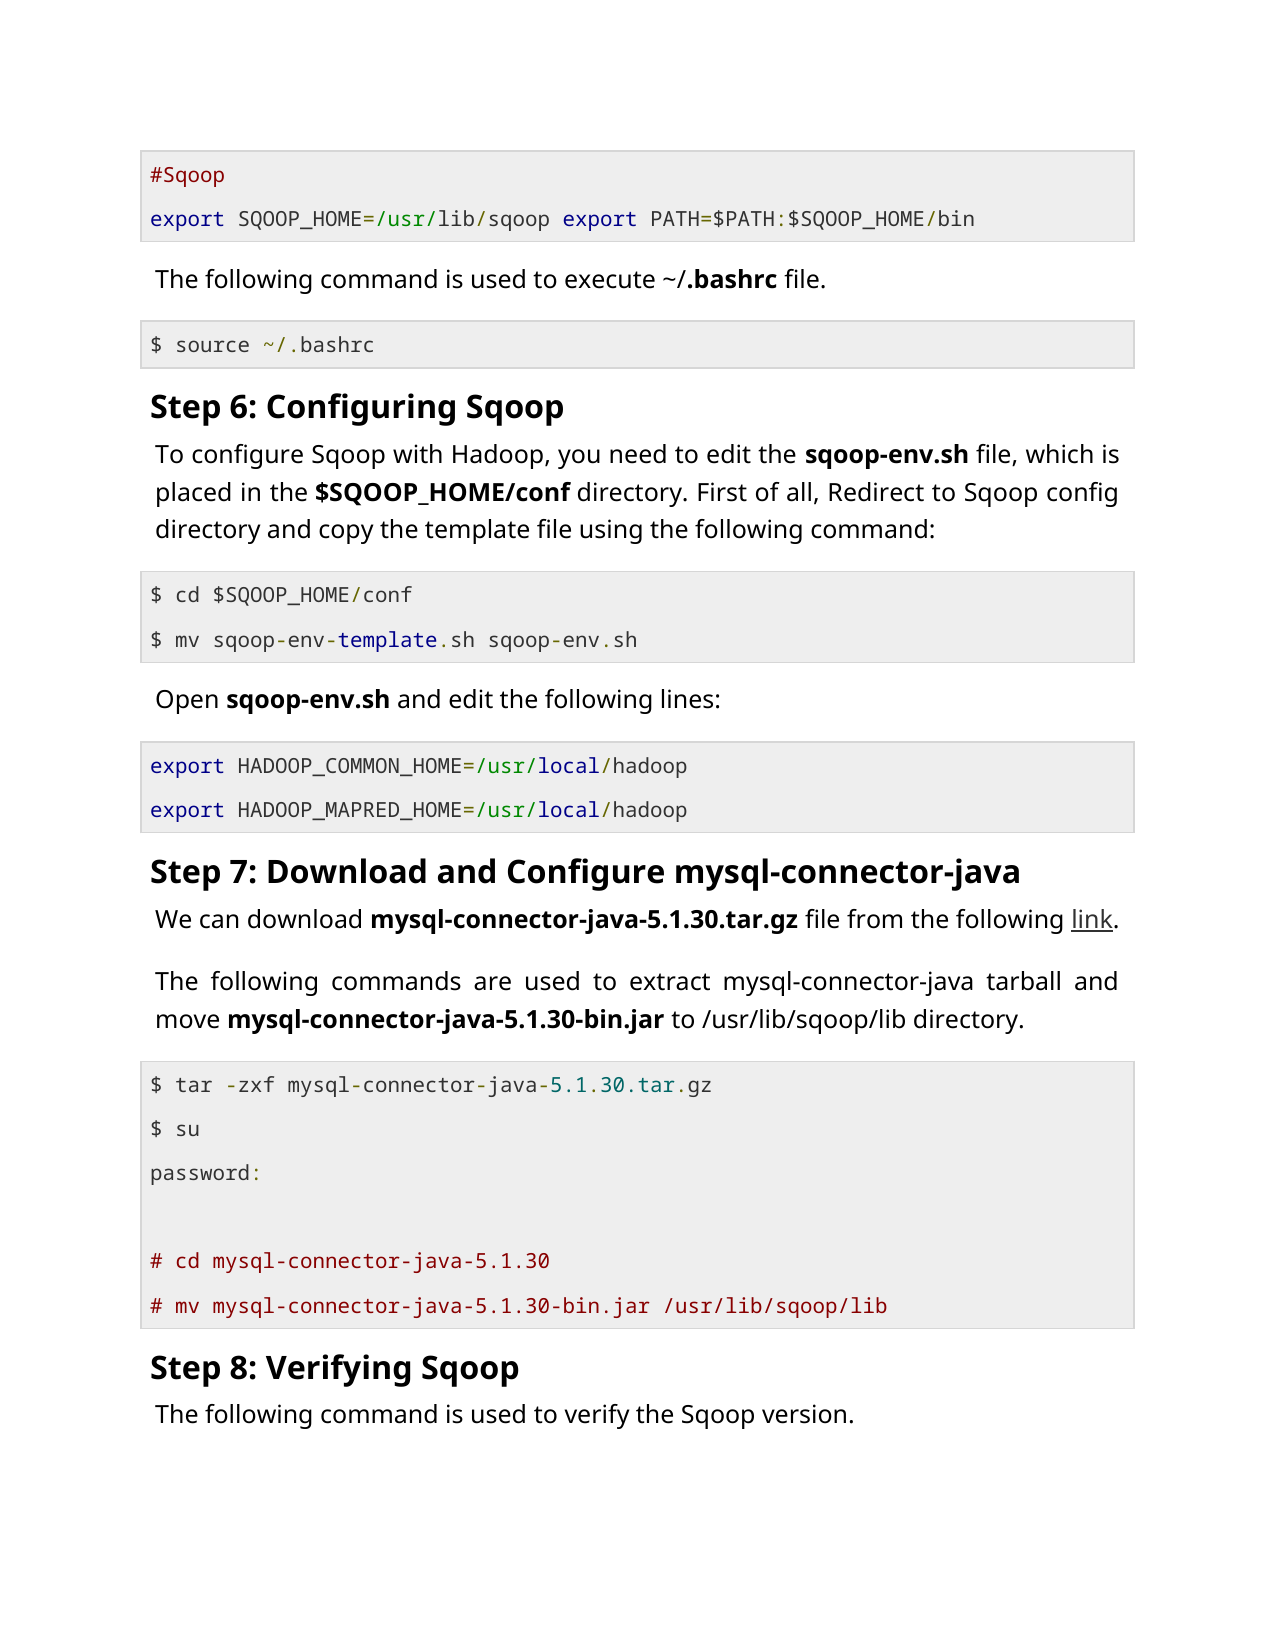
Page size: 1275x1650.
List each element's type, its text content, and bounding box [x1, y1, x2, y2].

text # mv mysql-connector-java-5.1.30-bin.jar /usr/lib/sqoop/lib [142, 1281, 1133, 1328]
text The following command is used to execute ~/.bashrc file. [155, 258, 1120, 295]
text To configure Sqoop with Hadoop, you need to edit the sqoop-env.sh file, which is placed in the $SQOOP_HOME/conf directory. First of all, Redirect to Sqoop config directory and copy the template file using the following command: [155, 433, 1120, 546]
text $ tar -zxf mysql-connector-java-5.1.30.tar.gz [142, 1062, 1133, 1099]
text $ cd $SQOOP_HOME/conf [142, 572, 1133, 609]
text export SQOOP_HOME=/usr/lib/sqoop export PATH=$PATH:$SQOOP_HOME/bin [142, 194, 1133, 241]
text export HADOOP_MAPRED_HOME=/usr/local/hadoop [142, 785, 1133, 832]
text $ source ~/.bashrc [142, 322, 1133, 367]
text # cd mysql-connector-java-5.1.30 [142, 1237, 1133, 1275]
text export HADOOP_COMMON_HOME=/usr/local/hadoop [142, 743, 1133, 779]
text The following commands are used to extract mysql-connector-java tarball and move mysql-connector-java-5.1.30-bin.jar to /usr/lib/sqoop/lib directory. [155, 961, 1120, 1036]
subtitle Step 7: Download and Configure mysql-connector-java [150, 849, 1120, 893]
text The following command is used to verify the Sqoop version. [155, 1394, 1120, 1431]
subtitle Step 8: Verifying Sqoop [150, 1345, 1120, 1389]
text #Sqoop [142, 152, 1133, 188]
subtitle Step 6: Configuring Sqoop [150, 384, 1120, 428]
text Open sqoop-env.sh and edit the following lines: [155, 679, 1120, 716]
text $ mv sqoop-env-template.sh sqoop-env.sh [142, 615, 1133, 662]
text We can download mysql-connector-java-5.1.30.tar.gz file from the following link. [155, 898, 1120, 936]
text password: [142, 1149, 1133, 1187]
text $ su [142, 1104, 1133, 1143]
